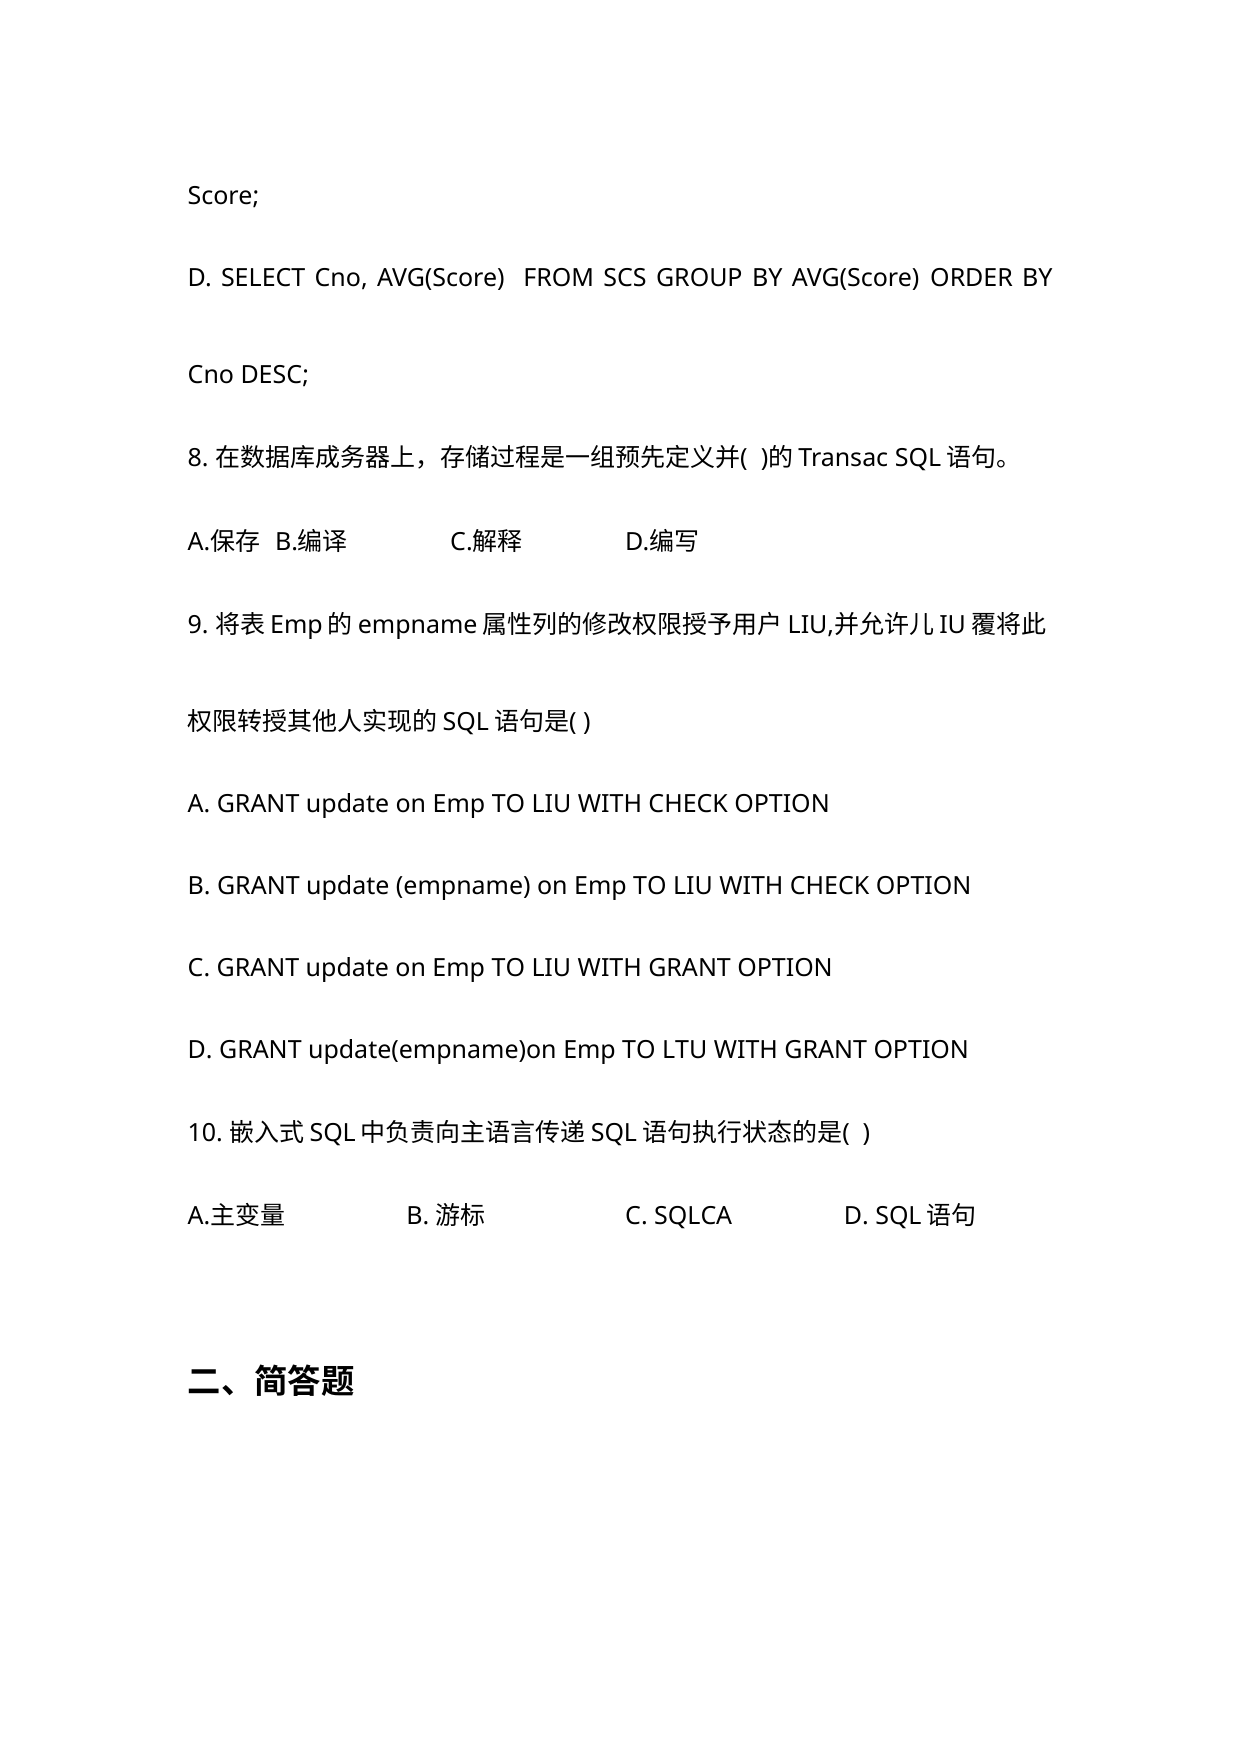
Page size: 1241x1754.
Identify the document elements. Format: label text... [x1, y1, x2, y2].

text A. GRANT update on Emp TO LIU WITH CHECK OPTION [187, 770, 1053, 835]
text 二、简答题 [187, 1346, 1053, 1411]
text 10. 嵌入式SQL中负责向主语言传递SQL语句执行状态的是( ) [187, 1098, 1053, 1163]
text C. GRANT update on Emp TO LIU WITH GRANT OPTION [187, 934, 1053, 999]
text A.保存 B.编译 C.解释 D.编写 [187, 507, 1053, 572]
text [187, 162, 1053, 227]
text 8. 在数据库成务器上，存储过程是一组预先定义并( )的Transac SQL语句。 [187, 423, 1053, 488]
text B. GRANT update (empname) on Emp TO LIU WITH CHECK OPTION [187, 852, 1053, 917]
text 9. 将表Emp的empname属性列的修改权限授予用户LIU,并允许儿IU覆将此权限转授其他人实现的SQL语句是( ) [187, 590, 1053, 752]
text A.主变量 B. 游标 C. SQLCA D. SQL语句 [187, 1181, 1053, 1246]
text D. GRANT update(empname)on Emp TO LTU WITH GRANT OPTION [187, 1016, 1053, 1081]
text D. SELECT Cno, AVG(Score) FROM SCS GROUP BY AVG(Score) ORDER BY Cno DESC; [187, 244, 1053, 406]
